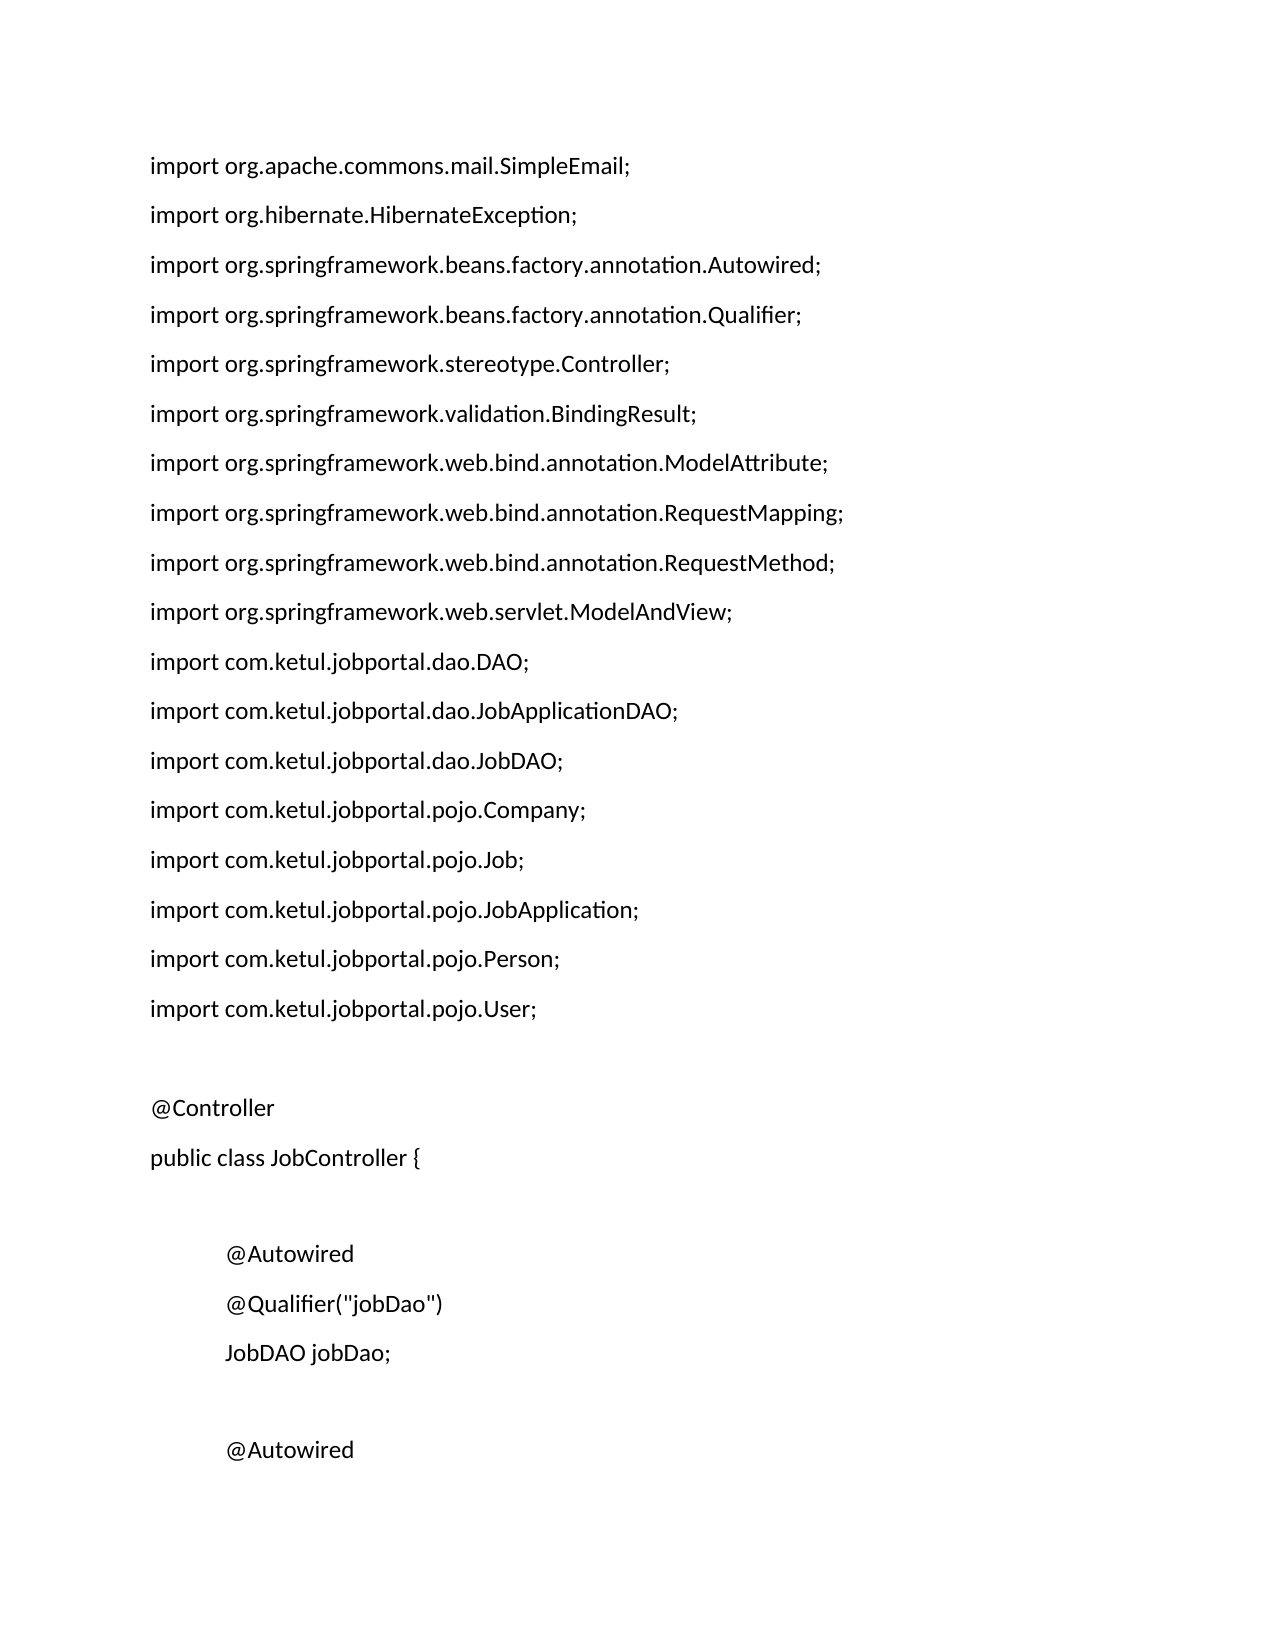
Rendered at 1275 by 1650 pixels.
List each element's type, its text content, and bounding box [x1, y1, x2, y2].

text @Controller [150, 1092, 1125, 1123]
text import org.springframework.beans.factory.annotation.Autowired; [150, 249, 1125, 280]
text @Qualifier("jobDao") [150, 1288, 1125, 1318]
text import org.apache.commons.mail.SimpleEmail; [150, 150, 1125, 181]
text import org.springframework.web.bind.annotation.RequestMethod; [150, 547, 1125, 577]
text import com.ketul.jobportal.pojo.Person; [150, 943, 1125, 974]
text public class JobController { [150, 1142, 1125, 1172]
text import com.ketul.jobportal.pojo.User; [150, 993, 1125, 1023]
text import org.springframework.web.bind.annotation.RequestMapping; [150, 497, 1125, 528]
text import org.springframework.web.bind.annotation.ModelAttribute; [150, 447, 1125, 478]
text import com.ketul.jobportal.dao.DAO; [150, 646, 1125, 676]
text import com.ketul.jobportal.pojo.JobApplication; [150, 894, 1125, 924]
text import com.ketul.jobportal.pojo.Job; [150, 844, 1125, 875]
text import org.hibernate.HibernateException; [150, 199, 1125, 230]
text @Autowired [150, 1238, 1125, 1269]
text import org.springframework.validation.BindingResult; [150, 398, 1125, 428]
text import org.springframework.stereotype.Controller; [150, 348, 1125, 379]
text import org.springframework.web.servlet.ModelAndView; [150, 596, 1125, 627]
text import com.ketul.jobportal.dao.JobApplicationDAO; [150, 695, 1125, 726]
text import org.springframework.beans.factory.annotation.Qualifier; [150, 299, 1125, 329]
text JobDAO jobDao; [150, 1337, 1125, 1368]
text @Autowired [150, 1434, 1125, 1465]
text import com.ketul.jobportal.pojo.Company; [150, 794, 1125, 825]
text import com.ketul.jobportal.dao.JobDAO; [150, 745, 1125, 776]
